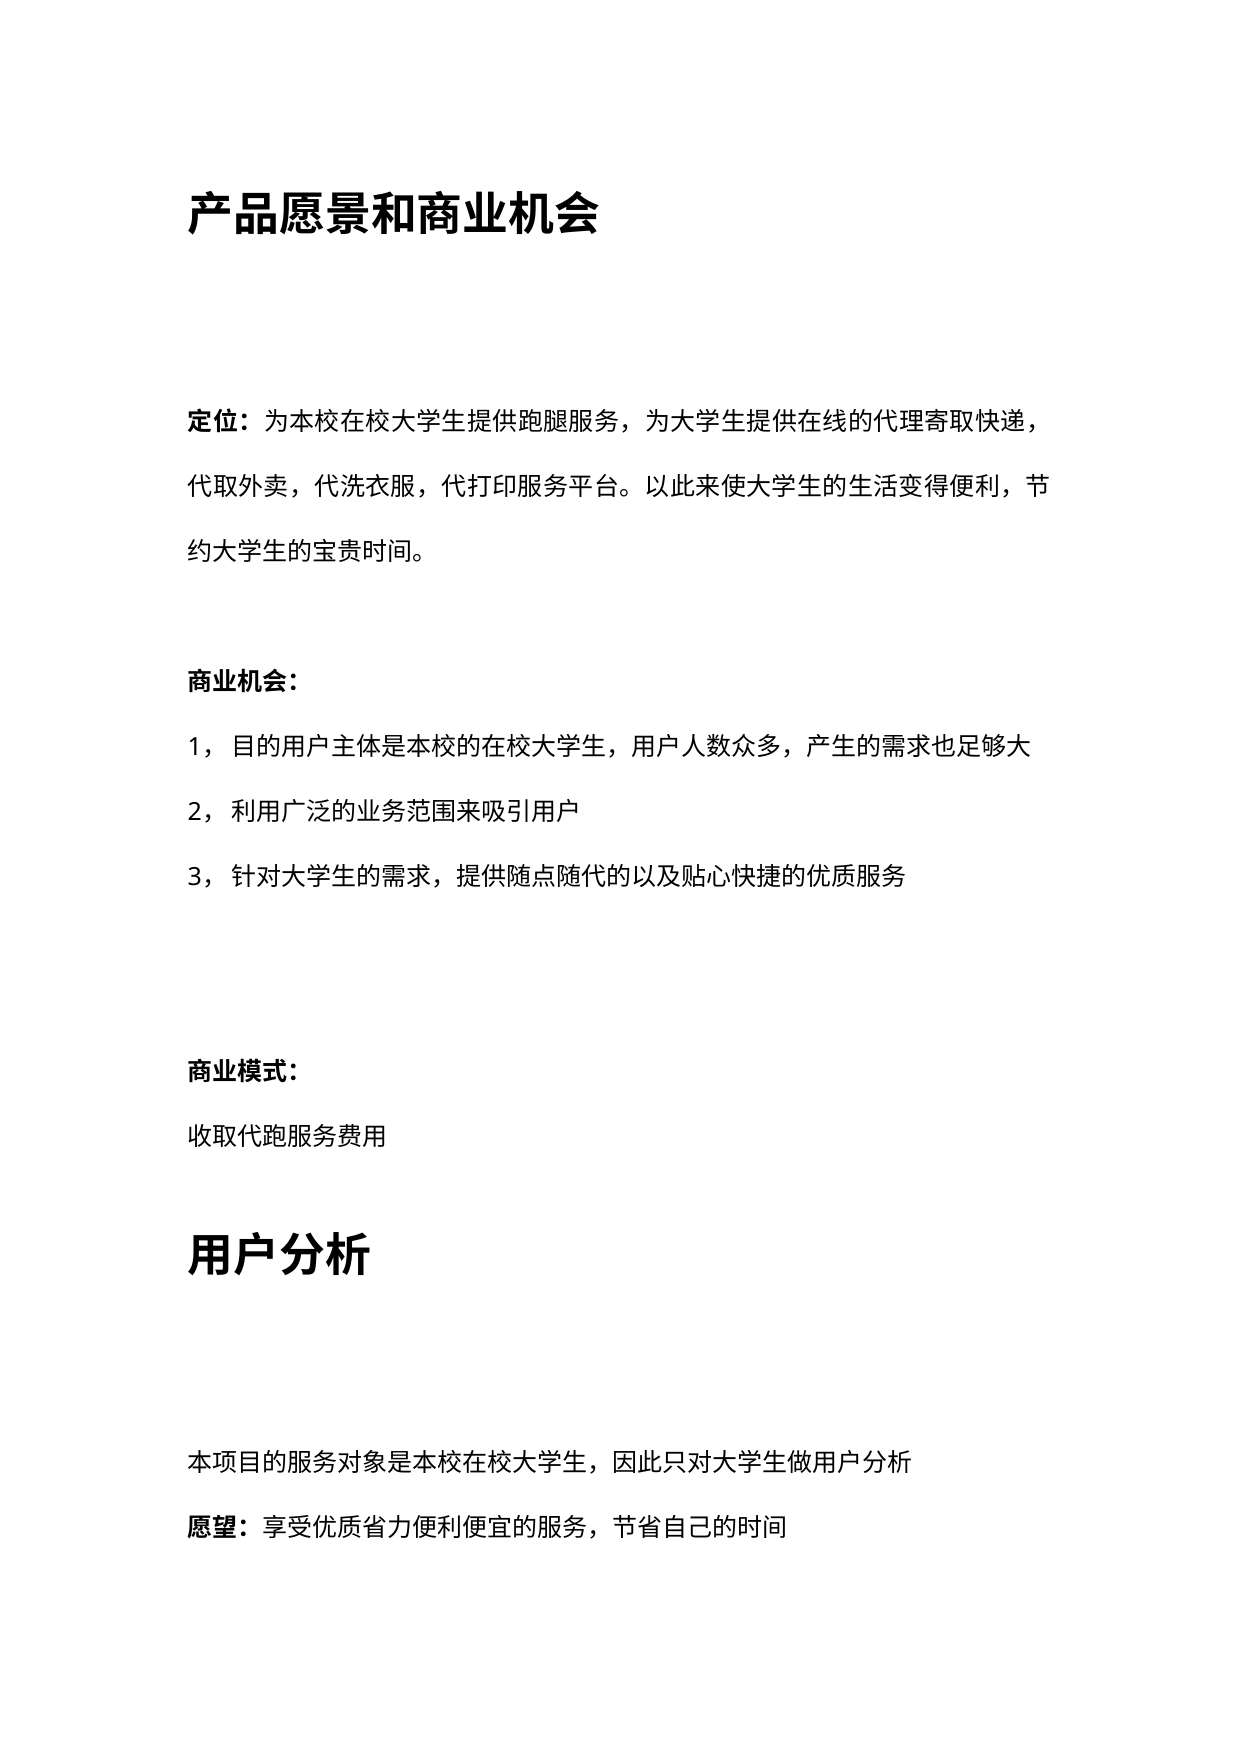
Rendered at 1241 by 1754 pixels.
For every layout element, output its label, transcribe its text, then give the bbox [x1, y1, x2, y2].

subtitle 产品愿景和商业机会 [187, 162, 1053, 259]
text 商业机会： [187, 647, 1053, 712]
text 定位：为本校在校大学生提供跑腿服务，为大学生提供在线的代理寄取快递，代取外卖，代洗衣服，代打印服务平台。以此来使大学生的生活变得便利，节约大学生的宝贵时间。 [187, 387, 1053, 582]
list 利用广泛的业务范围来吸引用户 [187, 777, 1053, 842]
subtitle 用户分析 [187, 1203, 1053, 1300]
text 商业模式： [187, 1037, 1053, 1102]
list 针对大学生的需求，提供随点随代的以及贴心快捷的优质服务 [187, 842, 1053, 907]
text 本项目的服务对象是本校在校大学生，因此只对大学生做用户分析 [187, 1428, 1053, 1493]
text 愿望：享受优质省力便利便宜的服务，节省自己的时间 [187, 1493, 1053, 1558]
list 目的用户主体是本校的在校大学生，用户人数众多，产生的需求也足够大 [187, 712, 1053, 777]
text 收取代跑服务费用 [187, 1102, 1053, 1167]
